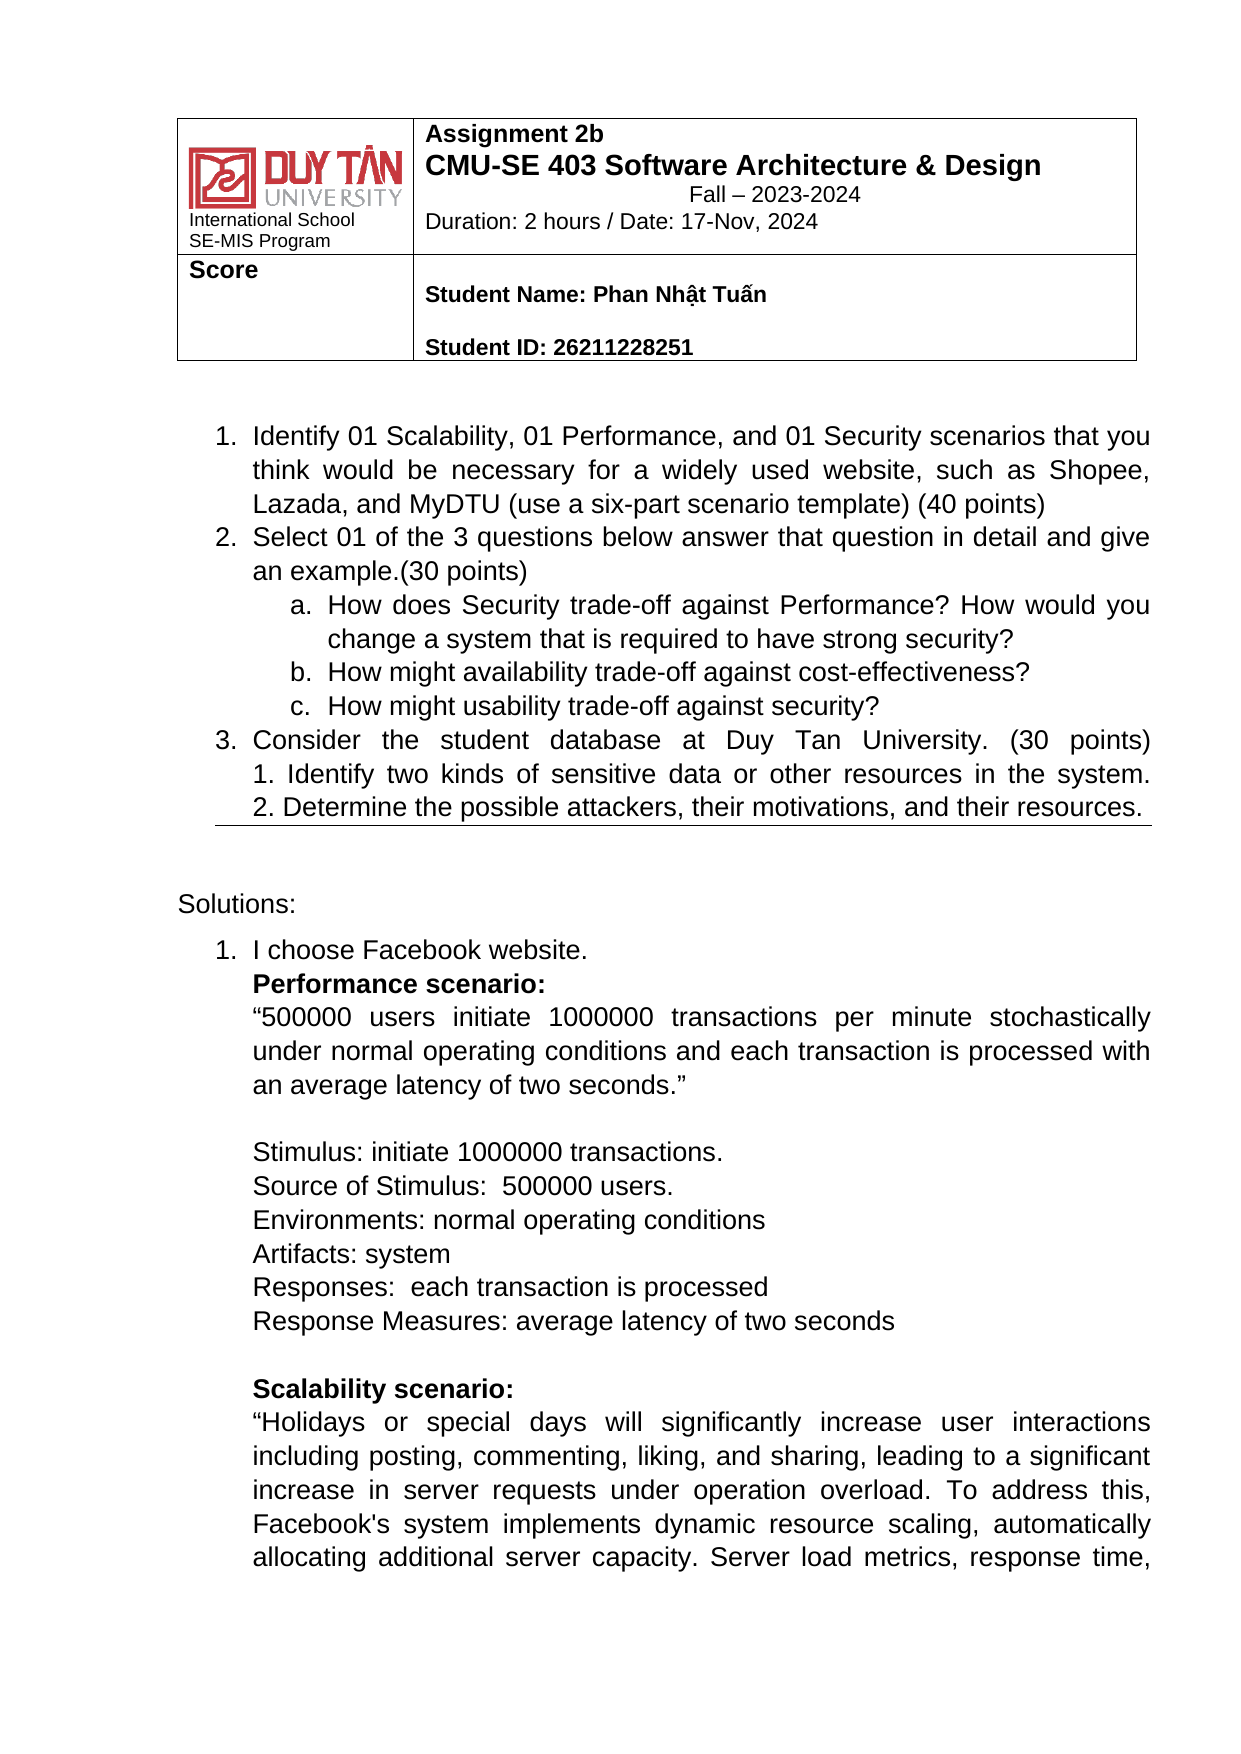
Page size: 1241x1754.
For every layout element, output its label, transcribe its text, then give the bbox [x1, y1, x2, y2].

list Identify 01 Scalability, 01 Performance, and 01 Security scenarios that you think would be necessary for a widely used website, such as Shopee, Lazada, and MyDTU (use a six-part scenario template) (40 points) [215, 420, 1152, 519]
list Select 01 of the 3 questions below answer that question in detail and give an example.(30 points) [215, 521, 1152, 586]
table_cell Student Name: Phan Nhật Tuấn Student ID: 26211228251 [414, 255, 1136, 360]
list Responses: each transaction is processed [252, 1271, 1152, 1303]
list Consider the student database at Duy Tan University. (30 points) 1. Identify two kinds of sensitive data or other resources in the system. 2. Determine the possible attackers, their motivations, and their resources. [215, 724, 1152, 825]
list Scalability scenario: [252, 1373, 1152, 1404]
list Artifacts: system [252, 1238, 1152, 1269]
list Response Measures: average latency of two seconds [252, 1305, 1152, 1336]
table_cell Score [178, 255, 413, 360]
list How might availability trade-off against cost-effectiveness? [290, 656, 1152, 688]
list “500000 users initiate 1000000 transactions per minute stochastically under normal operating conditions and each transaction is processed with an average latency of two seconds.” [252, 1001, 1152, 1100]
list How does Security trade-off against Performance? How would you change a system that is required to have strong security? [290, 589, 1152, 654]
table_header International School SE-MIS Program [178, 119, 413, 254]
list Environments: normal operating conditions [252, 1204, 1152, 1235]
text Solutions: [177, 888, 1152, 919]
table_header Assignment 2b CMU-SE 403 Software Architecture & Design Fall – 2023-2024 Duration: 2 hours / Date: 17-Nov, 2024 [414, 119, 1136, 254]
list Performance scenario: [252, 968, 1152, 999]
list Stimulus: initiate 1000000 transactions. [252, 1136, 1152, 1168]
picture [188, 145, 403, 209]
list How might usability trade-off against security? [290, 690, 1152, 721]
list Source of Stimulus: 500000 users. [252, 1170, 1152, 1201]
list I choose Facebook website. [215, 934, 1152, 965]
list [252, 1406, 1152, 1573]
